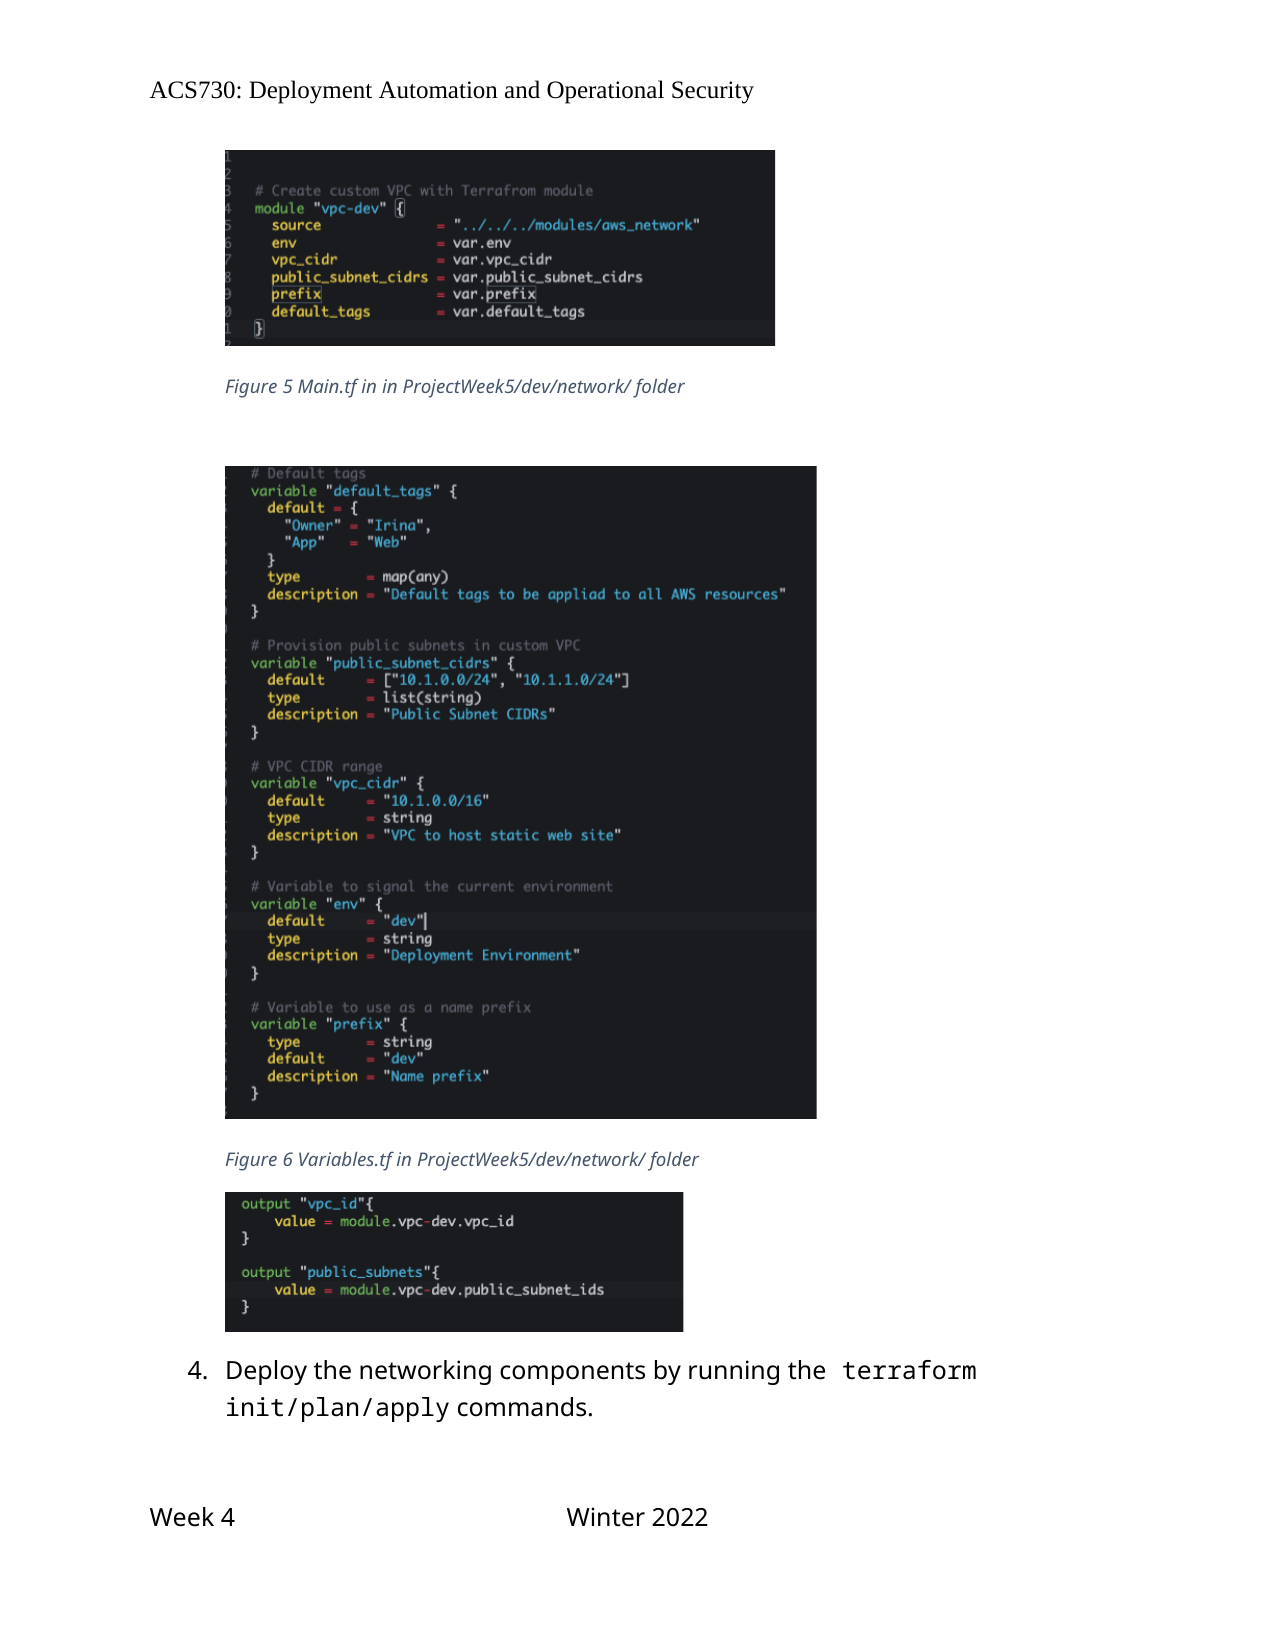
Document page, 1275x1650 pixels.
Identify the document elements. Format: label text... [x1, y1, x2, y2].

list Deploy the networking components by running the terraform init/plan/apply commands. [187, 1353, 1125, 1424]
text Figure 5 Main.tf in in ProjectWeek5/dev/network/ folder [225, 373, 1125, 399]
text Figure 6 Variables.tf in ProjectWeek5/dev/network/ folder [225, 1146, 1125, 1172]
picture [225, 466, 817, 1119]
picture [225, 150, 775, 346]
picture [225, 1192, 684, 1332]
